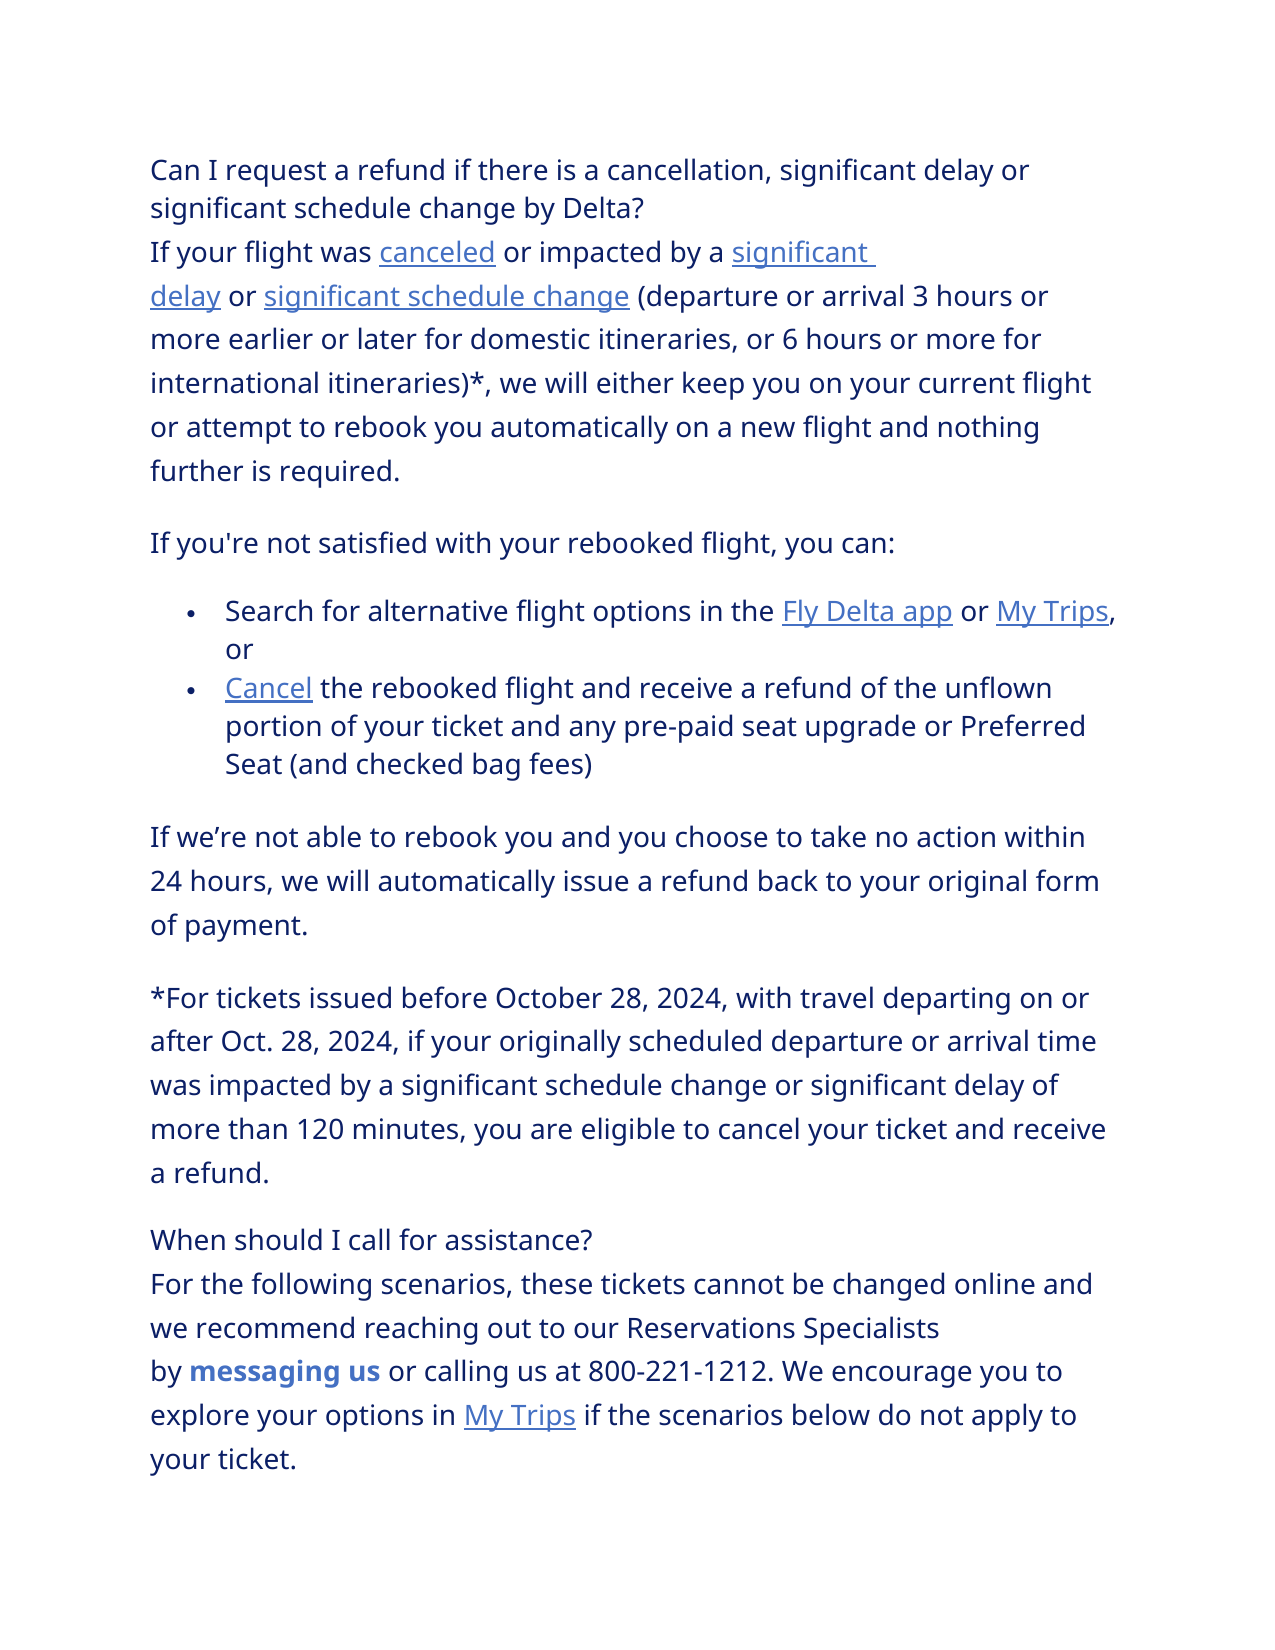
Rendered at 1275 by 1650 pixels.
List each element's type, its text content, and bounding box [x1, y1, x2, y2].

text If we’re not able to rebook you and you choose to take no action within 24 hours, we will automatically issue a refund back to your original form of payment. [150, 812, 1125, 943]
text If your flight was canceled or impacted by a significant delay or significant schedule change (departure or arrival 3 hours or more earlier or later for domestic itineraries, or 6 hours or more for international itineraries)*, we will either keep you on your current flight or attempt to rebook you automatically on a new flight and nothing further is required. [150, 227, 1125, 489]
text If you're not satisfied with your rebooked flight, you can: [150, 518, 1125, 562]
list Search for alternative flight options in the Fly Delta app or My Trips, or [187, 591, 1125, 668]
text *For tickets issued before October 28, 2024, with travel departing on or after Oct. 28, 2024, if your originally scheduled departure or arrival time was impacted by a significant schedule change or significant delay of more than 120 minutes, you are eligible to cancel your ticket and receive a refund. [150, 972, 1125, 1191]
list Cancel the rebooked flight and receive a refund of the unflown portion of your ticket and any pre-paid seat upgrade or Preferred Seat (and checked bag fees) [187, 668, 1125, 783]
text Can I request a refund if there is a cancellation, significant delay or significant schedule change by Delta? [150, 150, 1125, 227]
text For the following scenarios, these tickets cannot be changed online and we recommend reaching out to our Reservations Specialists by messaging us or calling us at 800-221-1212. We encourage you to explore your options in My Trips if the scenarios below do not apply to your ticket. [150, 1259, 1125, 1477]
text When should I call for assistance?​ [150, 1220, 1125, 1259]
